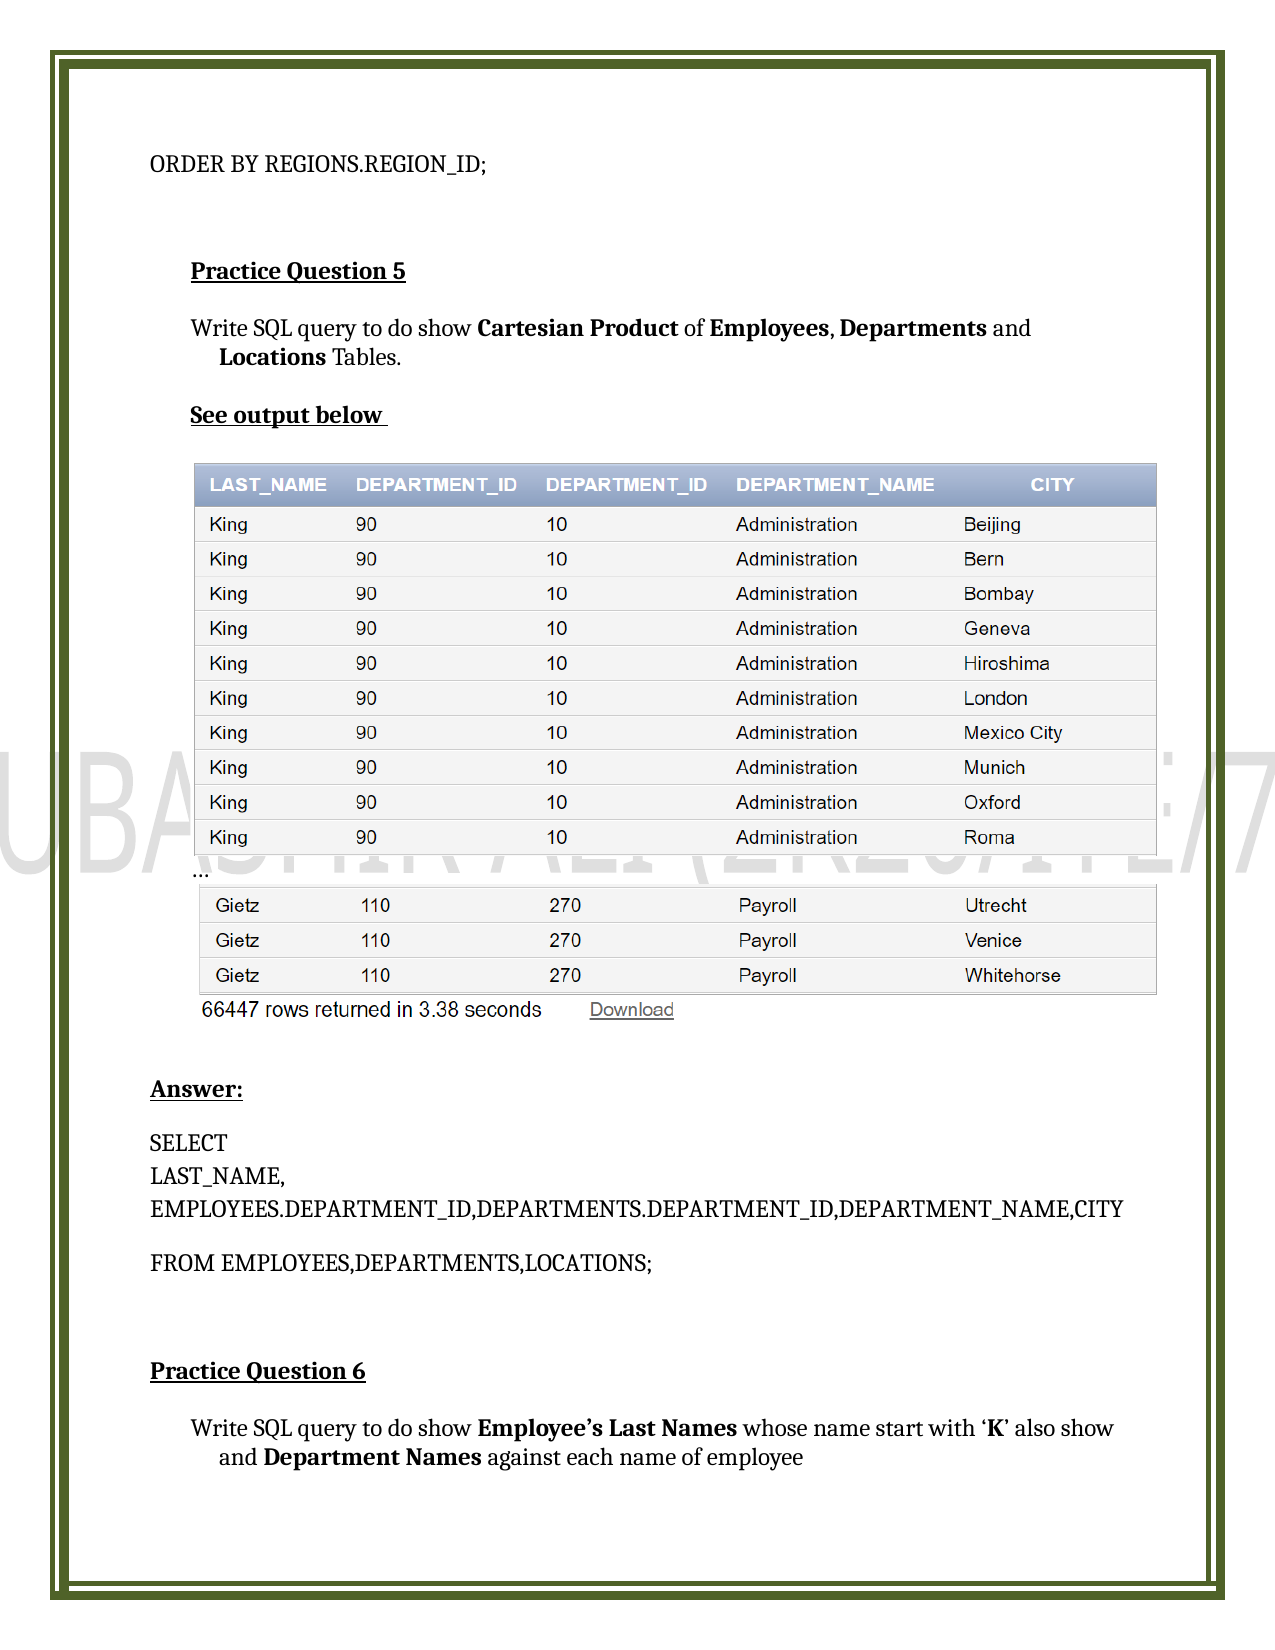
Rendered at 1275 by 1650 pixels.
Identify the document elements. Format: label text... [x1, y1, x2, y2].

text Write SQL query to do show Employee’s Last Names whose name start with ‘K’ also show and Department Names against each name of employee [190, 1414, 1125, 1472]
text Answer: [150, 1075, 1125, 1104]
picture [190, 458, 1164, 856]
text … [190, 856, 1125, 884]
text Practice Question 5 [190, 257, 1125, 286]
text FROM EMPLOYEES,DEPARTMENTS,LOCATIONS; [150, 1249, 1125, 1278]
text SELECT LAST_NAME,EMPLOYEES.DEPARTMENT_ID,DEPARTMENTS.DEPARTMENT_ID,DEPARTMENT_NAME,CITY [150, 1129, 1125, 1224]
text See output below [190, 401, 1125, 429]
text ORDER BY REGIONS.REGION_ID; [150, 150, 1125, 179]
picture [190, 884, 1164, 1022]
text Practice Question 6 [150, 1357, 1125, 1386]
text Write SQL query to do show Cartesian Product of Employees, Departments and Locations Tables. [190, 314, 1125, 372]
